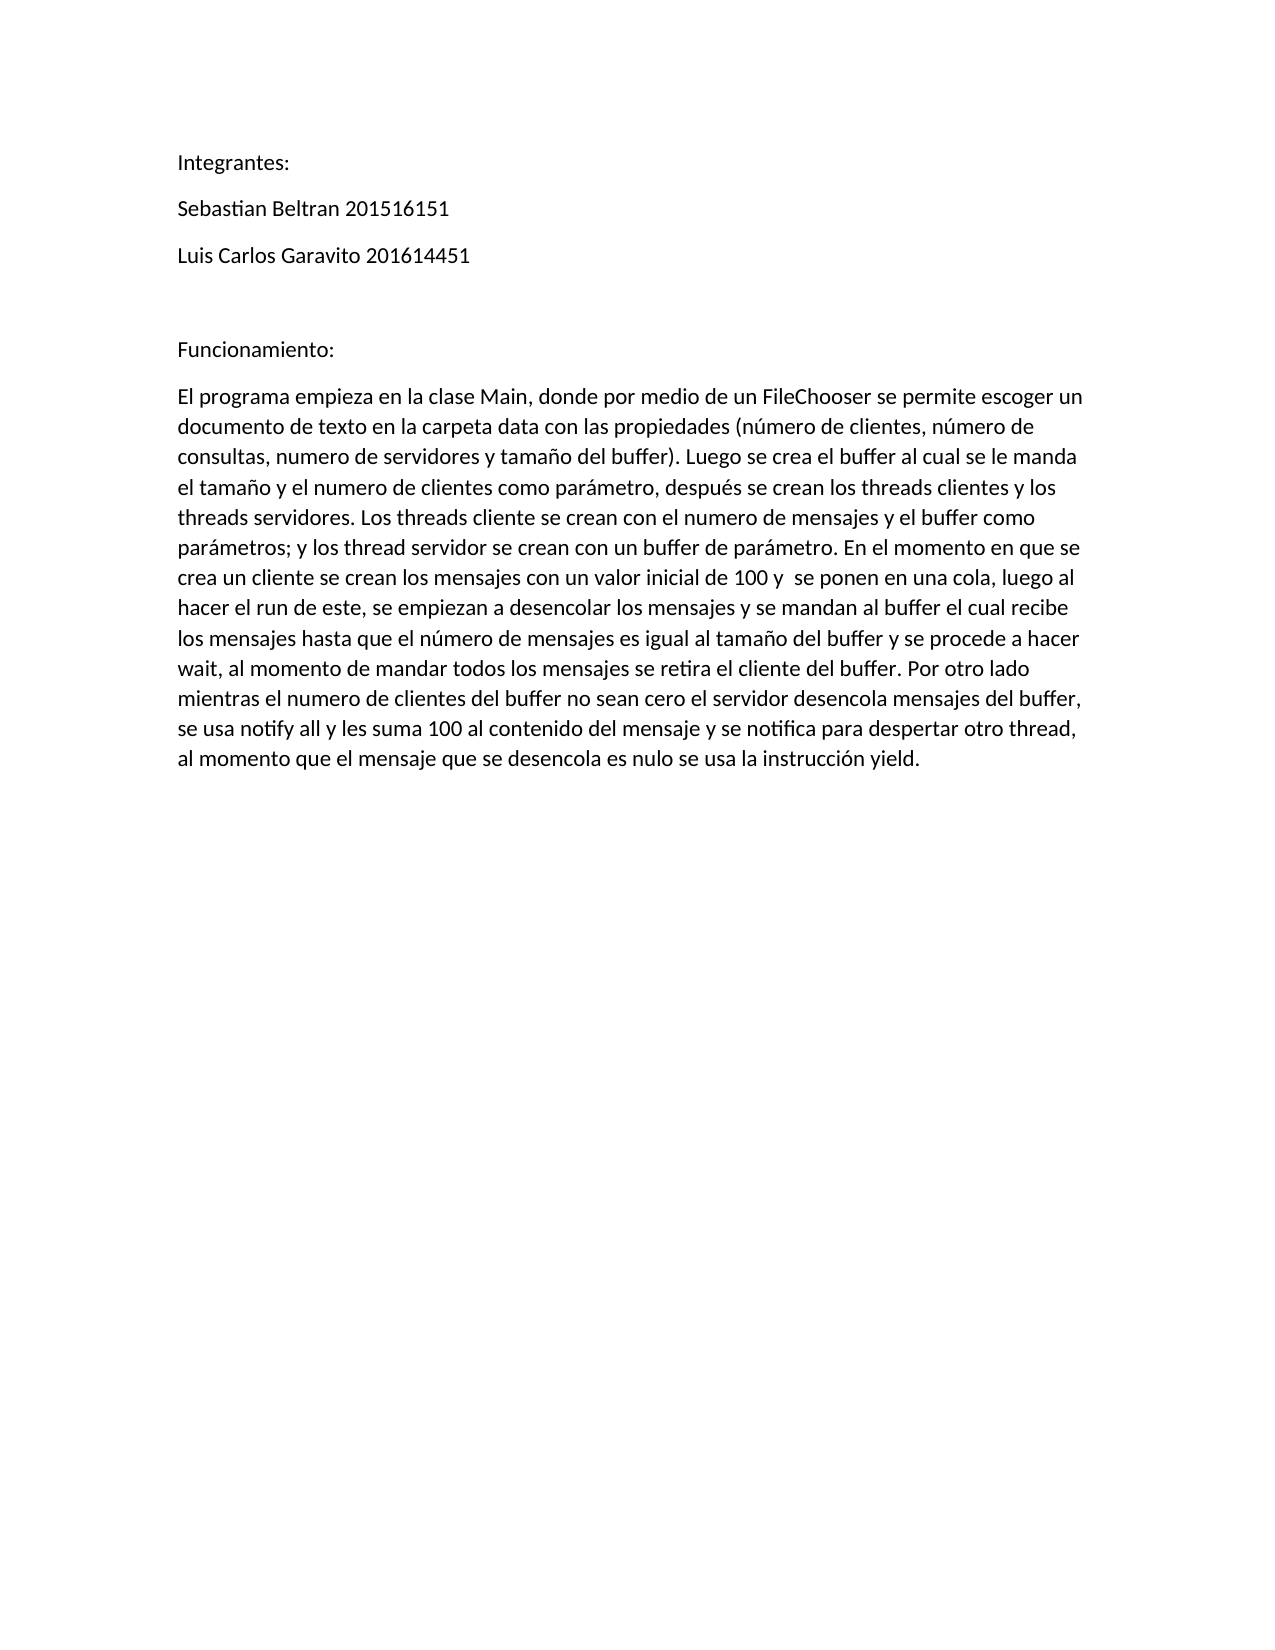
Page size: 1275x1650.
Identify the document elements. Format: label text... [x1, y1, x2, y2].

text El programa empieza en la clase Main, donde por medio de un FileChooser se permite escoger un documento de texto en la carpeta data con las propiedades (número de clientes, número de consultas, numero de servidores y tamaño del buffer). Luego se crea el buffer al cual se le manda el tamaño y el numero de clientes como parámetro, después se crean los threads clientes y los threads servidores. Los threads cliente se crean con el numero de mensajes y el buffer como parámetros; y los thread servidor se crean con un buffer de parámetro. En el momento en que se crea un cliente se crean los mensajes con un valor inicial de 100 y se ponen en una cola, luego al hacer el run de este, se empiezan a desencolar los mensajes y se mandan al buffer el cual recibe los mensajes hasta que el número de mensajes es igual al tamaño del buffer y se procede a hacer wait, al momento de mandar todos los mensajes se retira el cliente del buffer. Por otro lado mientras el numero de clientes del buffer no sean cero el servidor desencola mensajes del buffer, se usa notify all y les suma 100 al contenido del mensaje y se notifica para despertar otro thread, al momento que el mensaje que se desencola es nulo se usa la instrucción yield. [177, 382, 1098, 772]
text Integrantes: [177, 148, 1098, 176]
text Funcionamiento: [177, 335, 1098, 363]
text Sebastian Beltran 201516151 [177, 194, 1098, 222]
text Luis Carlos Garavito 201614451 [177, 241, 1098, 269]
